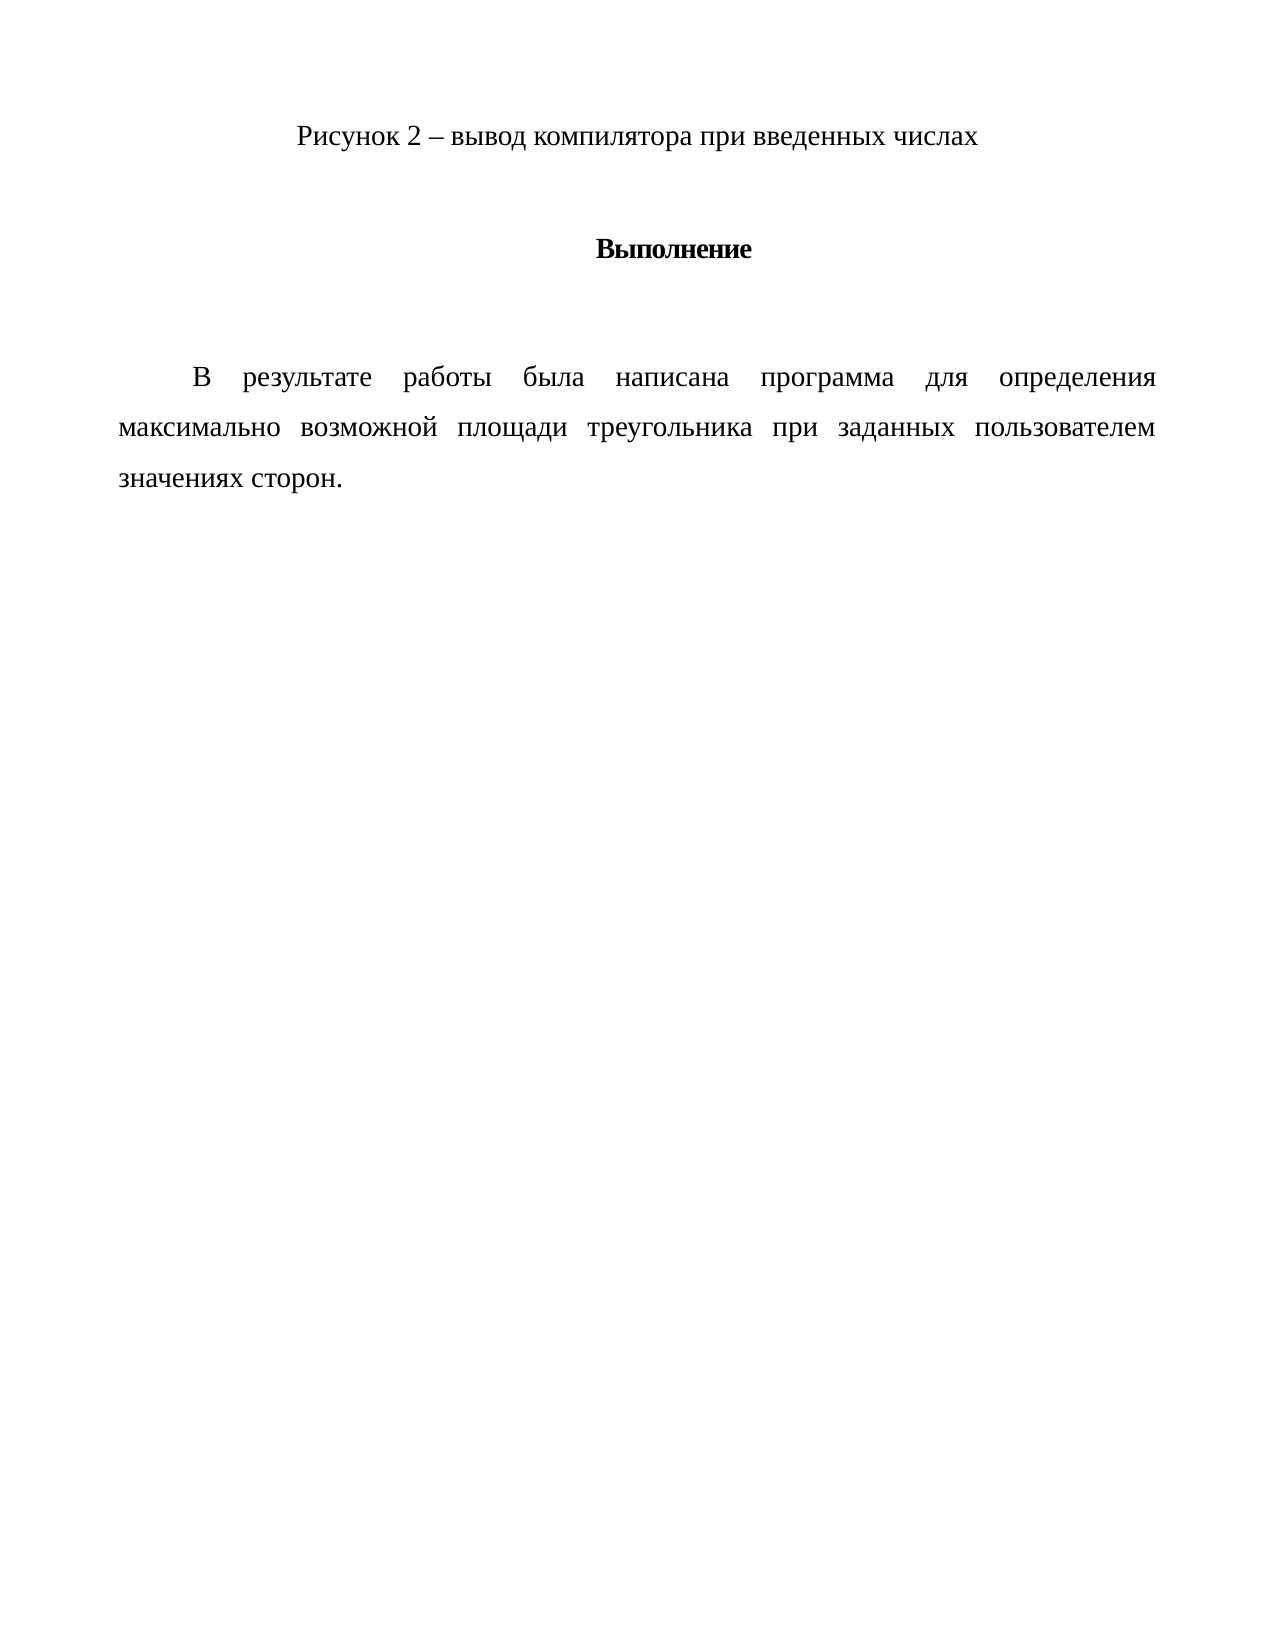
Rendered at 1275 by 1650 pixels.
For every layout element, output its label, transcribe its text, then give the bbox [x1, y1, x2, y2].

title Выполнение [118, 231, 1157, 265]
text В результате работы была написана программа для определения максимально возможной площади треугольника при заданных пользователем значениях сторон. [118, 359, 1157, 493]
text Рисунок 2 – вывод компилятора при введенных числах [118, 118, 1157, 152]
